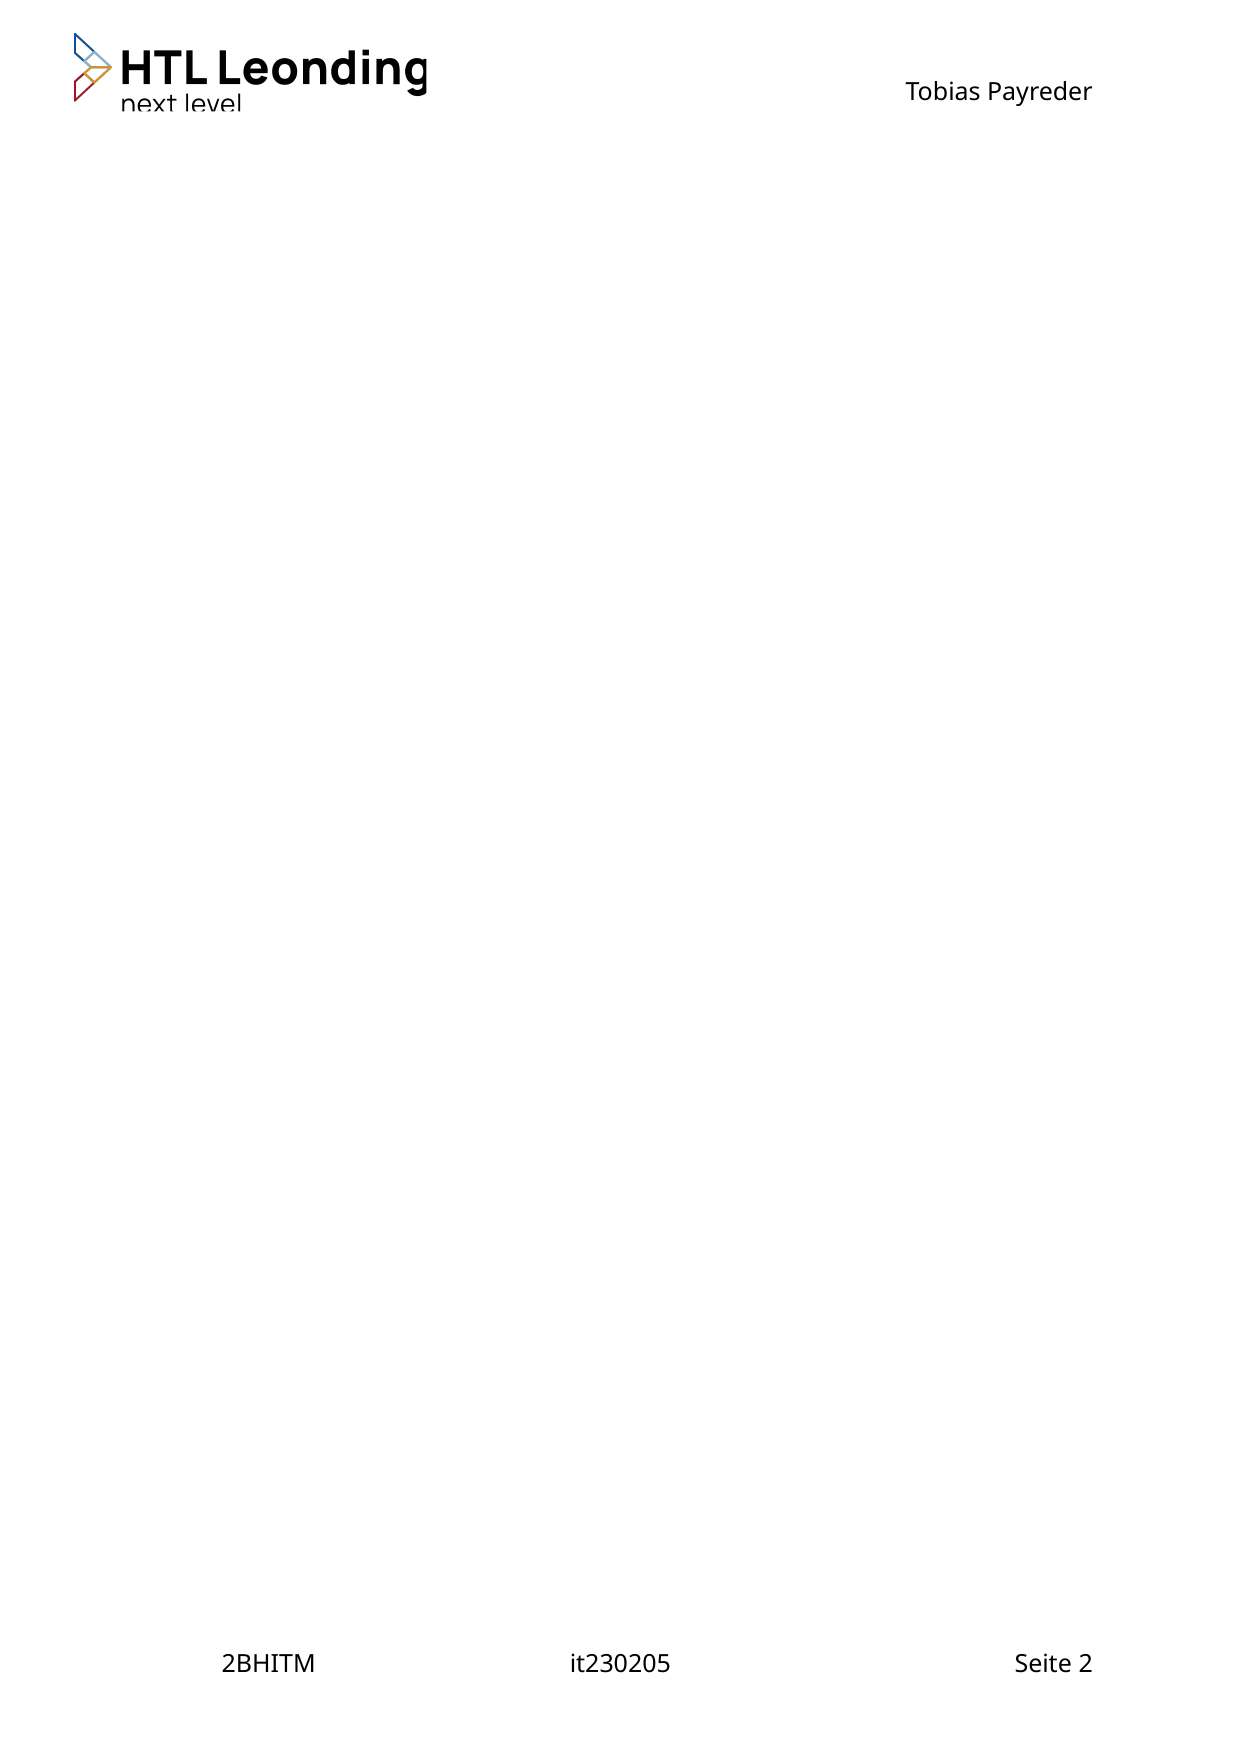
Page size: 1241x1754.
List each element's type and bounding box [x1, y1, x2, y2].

picture [73, 33, 426, 112]
